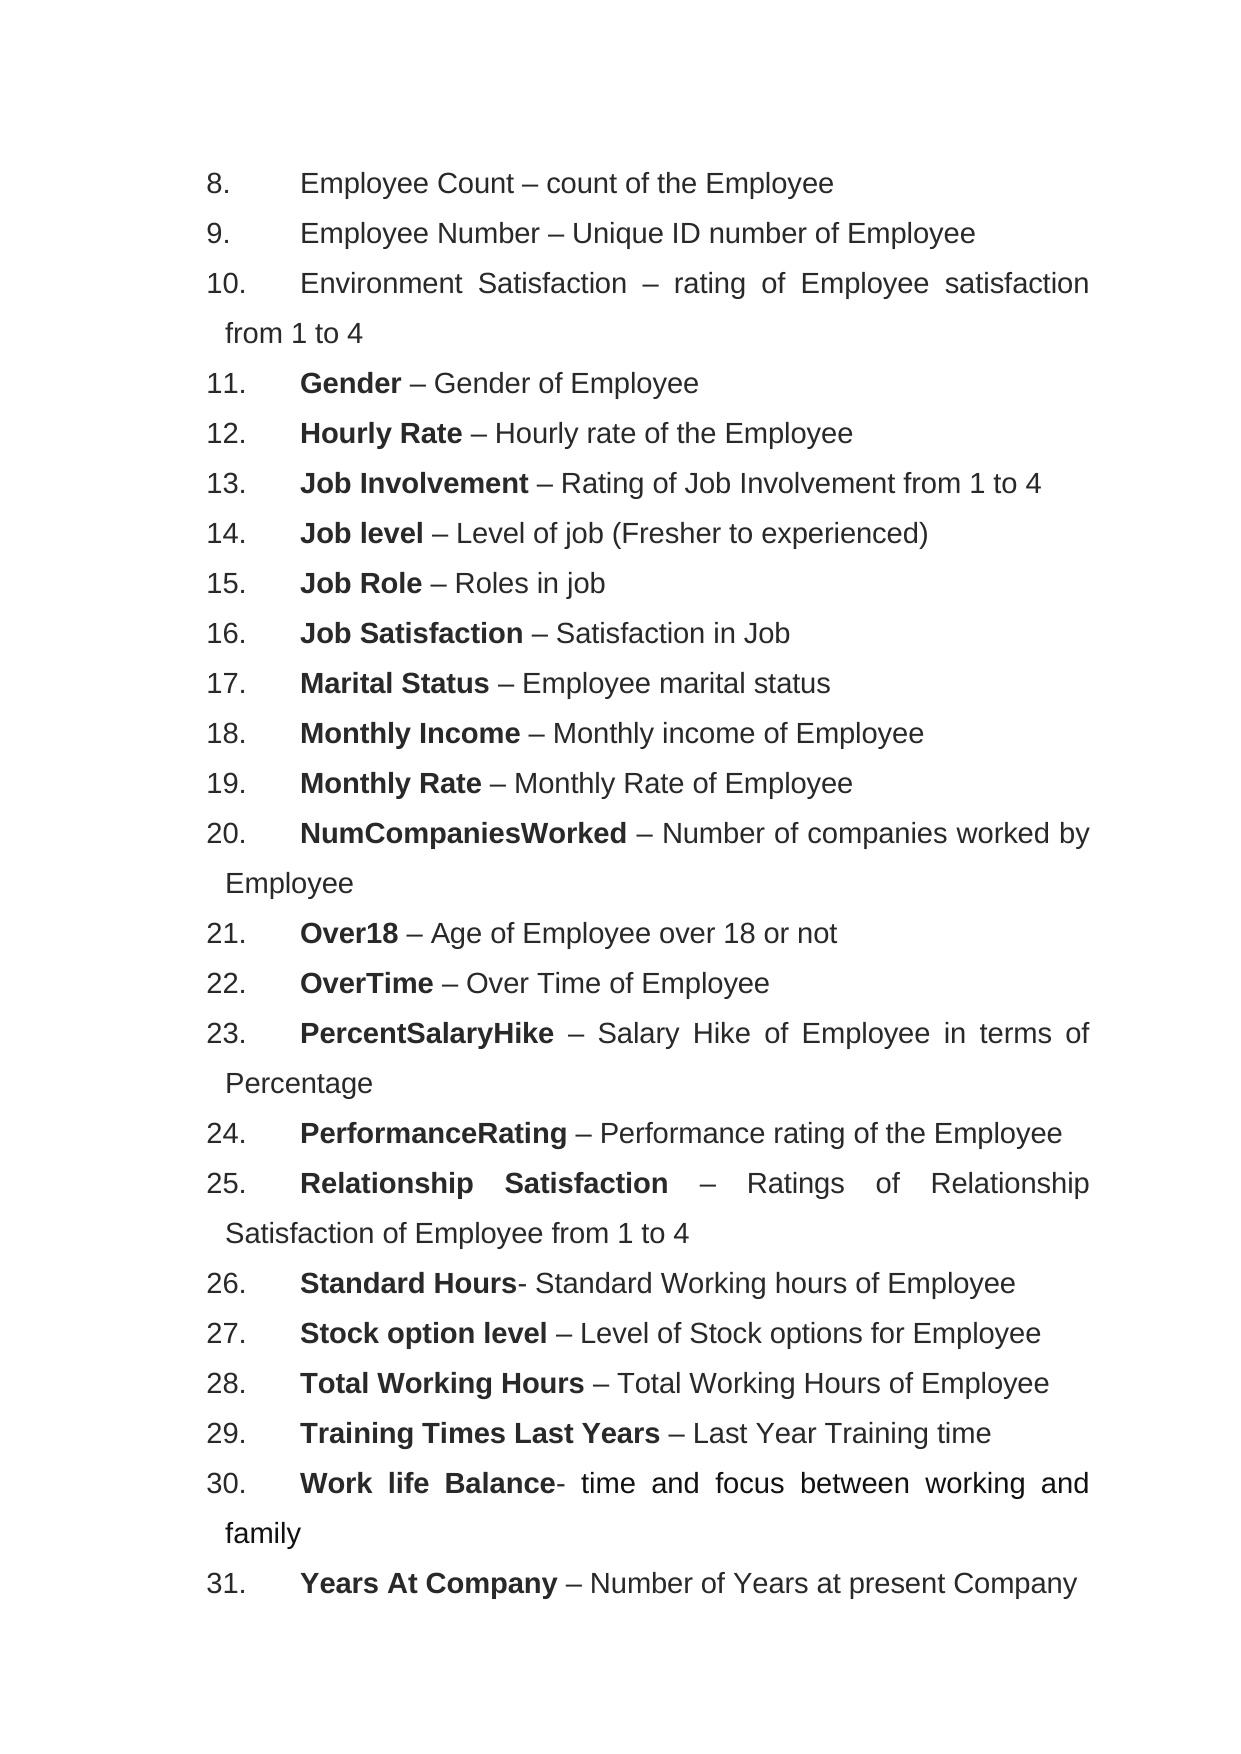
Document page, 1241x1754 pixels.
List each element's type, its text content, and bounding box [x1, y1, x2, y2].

list Training Times Last Years – Last Year Training time [206, 1400, 1090, 1450]
list Monthly Income – Monthly income of Employee [206, 700, 1090, 750]
list PercentSalaryHike – Salary Hike of Employee in terms of Percentage [206, 1000, 1090, 1100]
list PerformanceRating – Performance rating of the Employee [206, 1100, 1090, 1150]
list NumCompaniesWorked – Number of companies worked by Employee [206, 800, 1090, 900]
list Monthly Rate – Monthly Rate of Employee [206, 750, 1090, 800]
list Job Involvement – Rating of Job Involvement from 1 to 4 [206, 450, 1090, 500]
list Hourly Rate – Hourly rate of the Employee [206, 400, 1090, 450]
list Employee Count – count of the Employee [206, 150, 1090, 200]
list Job Role – Roles in job [206, 550, 1090, 600]
list Total Working Hours – Total Working Hours of Employee [206, 1350, 1090, 1400]
list Marital Status – Employee marital status [206, 650, 1090, 700]
list Stock option level – Level of Stock options for Employee [206, 1300, 1090, 1350]
list Standard Hours- Standard Working hours of Employee [206, 1250, 1090, 1300]
list Work life Balance- time and focus between working and family [206, 1450, 1090, 1550]
list Employee Number – Unique ID number of Employee [206, 200, 1090, 250]
list Relationship Satisfaction – Ratings of Relationship Satisfaction of Employee from 1 to 4 [206, 1150, 1090, 1250]
list OverTime – Over Time of Employee [206, 950, 1090, 1000]
list Job level – Level of job (Fresher to experienced) [206, 500, 1090, 550]
list Years At Company – Number of Years at present Company [206, 1550, 1090, 1600]
list Gender – Gender of Employee [206, 350, 1090, 400]
list Environment Satisfaction – rating of Employee satisfaction from 1 to 4 [206, 250, 1090, 350]
list Job Satisfaction – Satisfaction in Job [206, 600, 1090, 650]
list Over18 – Age of Employee over 18 or not [206, 900, 1090, 950]
